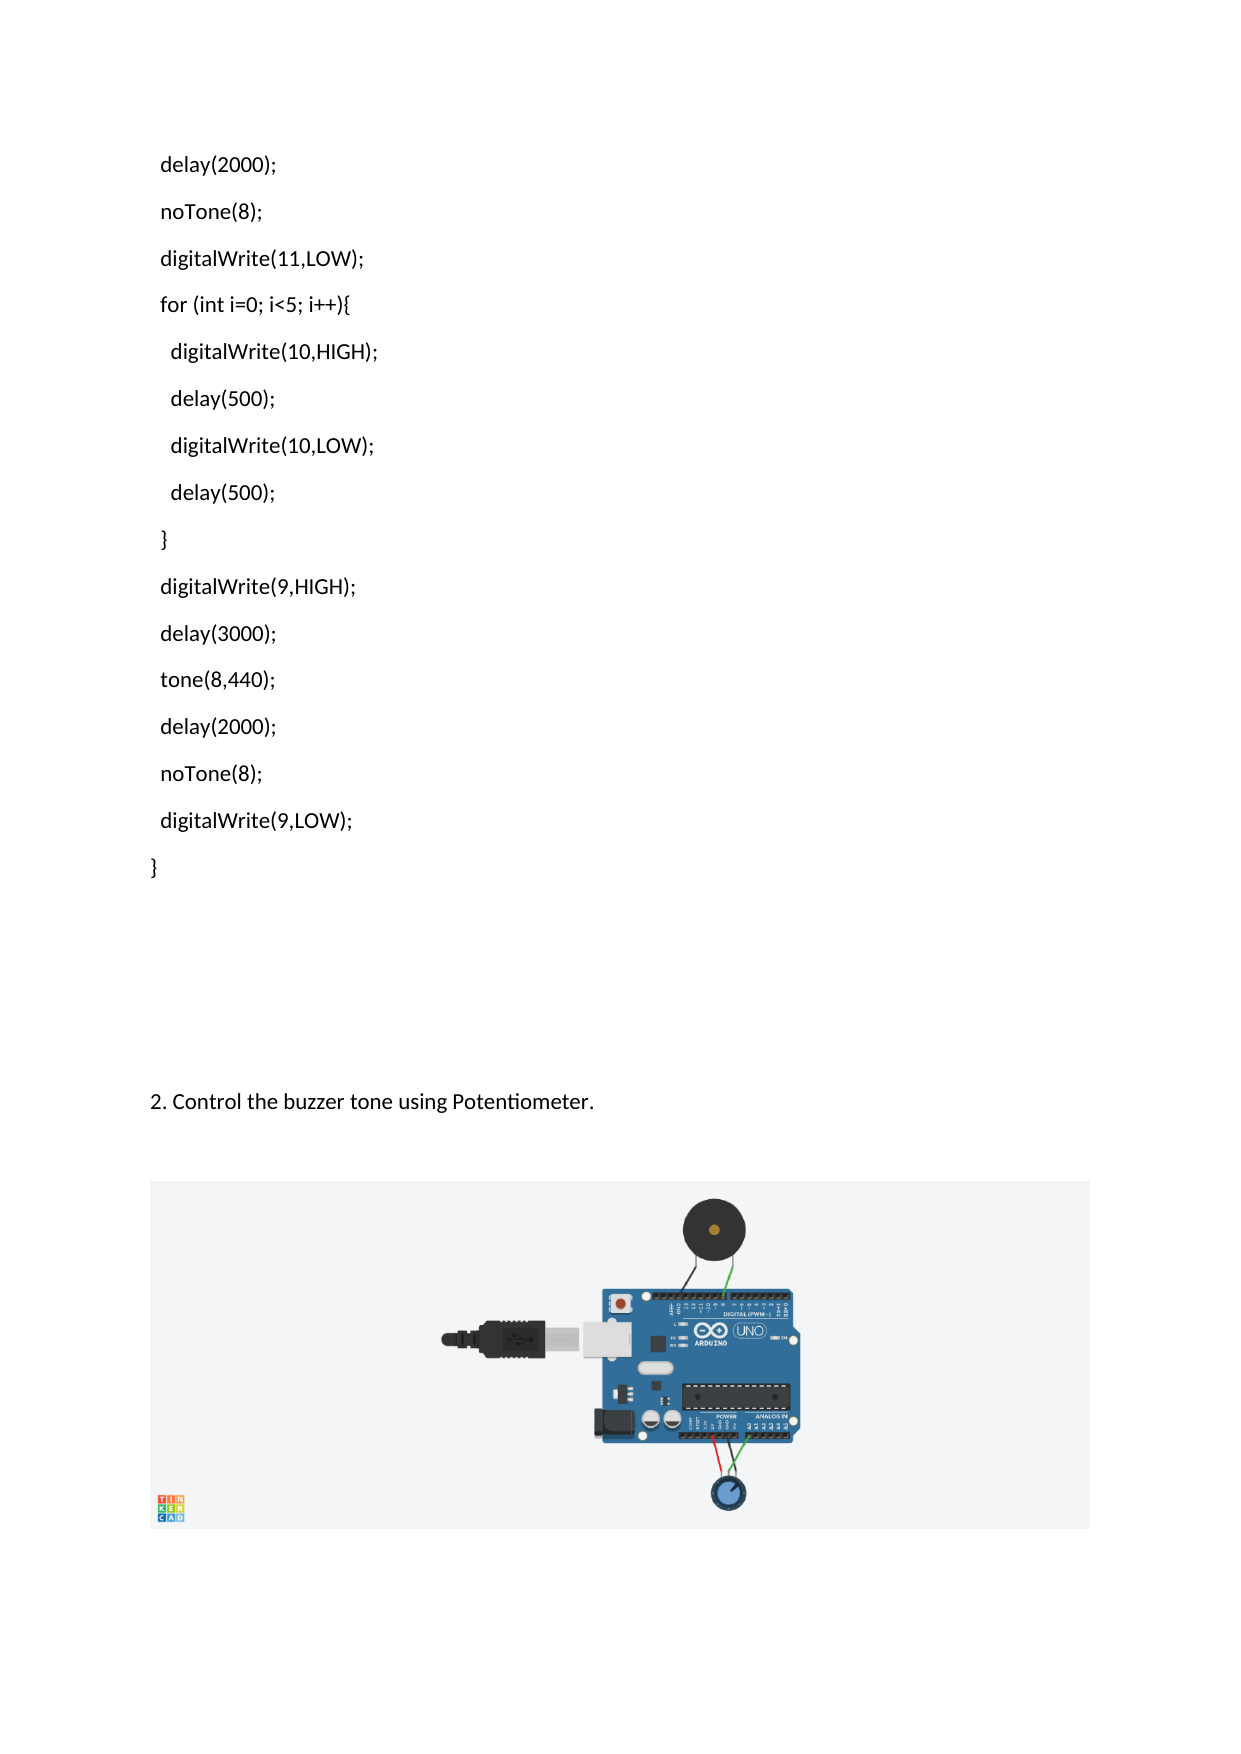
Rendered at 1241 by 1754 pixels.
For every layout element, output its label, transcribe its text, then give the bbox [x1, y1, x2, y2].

picture [150, 1181, 1091, 1529]
text } [150, 853, 1090, 881]
text digitalWrite(10,HIGH); [150, 337, 1090, 366]
text delay(2000); [150, 150, 1090, 178]
text digitalWrite(10,LOW); [150, 431, 1090, 459]
text delay(2000); [150, 712, 1090, 741]
text noTone(8); [150, 197, 1090, 225]
text digitalWrite(11,LOW); [150, 244, 1090, 272]
text delay(500); [150, 478, 1090, 506]
text delay(500); [150, 384, 1090, 412]
text digitalWrite(9,LOW); [150, 806, 1090, 834]
text for (int i=0; i<5; i++){ [150, 291, 1090, 319]
text digitalWrite(9,HIGH); [150, 572, 1090, 600]
text 2. Control the buzzer tone using Potentiometer. [150, 1087, 1090, 1116]
text } [150, 525, 1090, 553]
text tone(8,440); [150, 666, 1090, 694]
text delay(3000); [150, 619, 1090, 647]
text noTone(8); [150, 759, 1090, 787]
